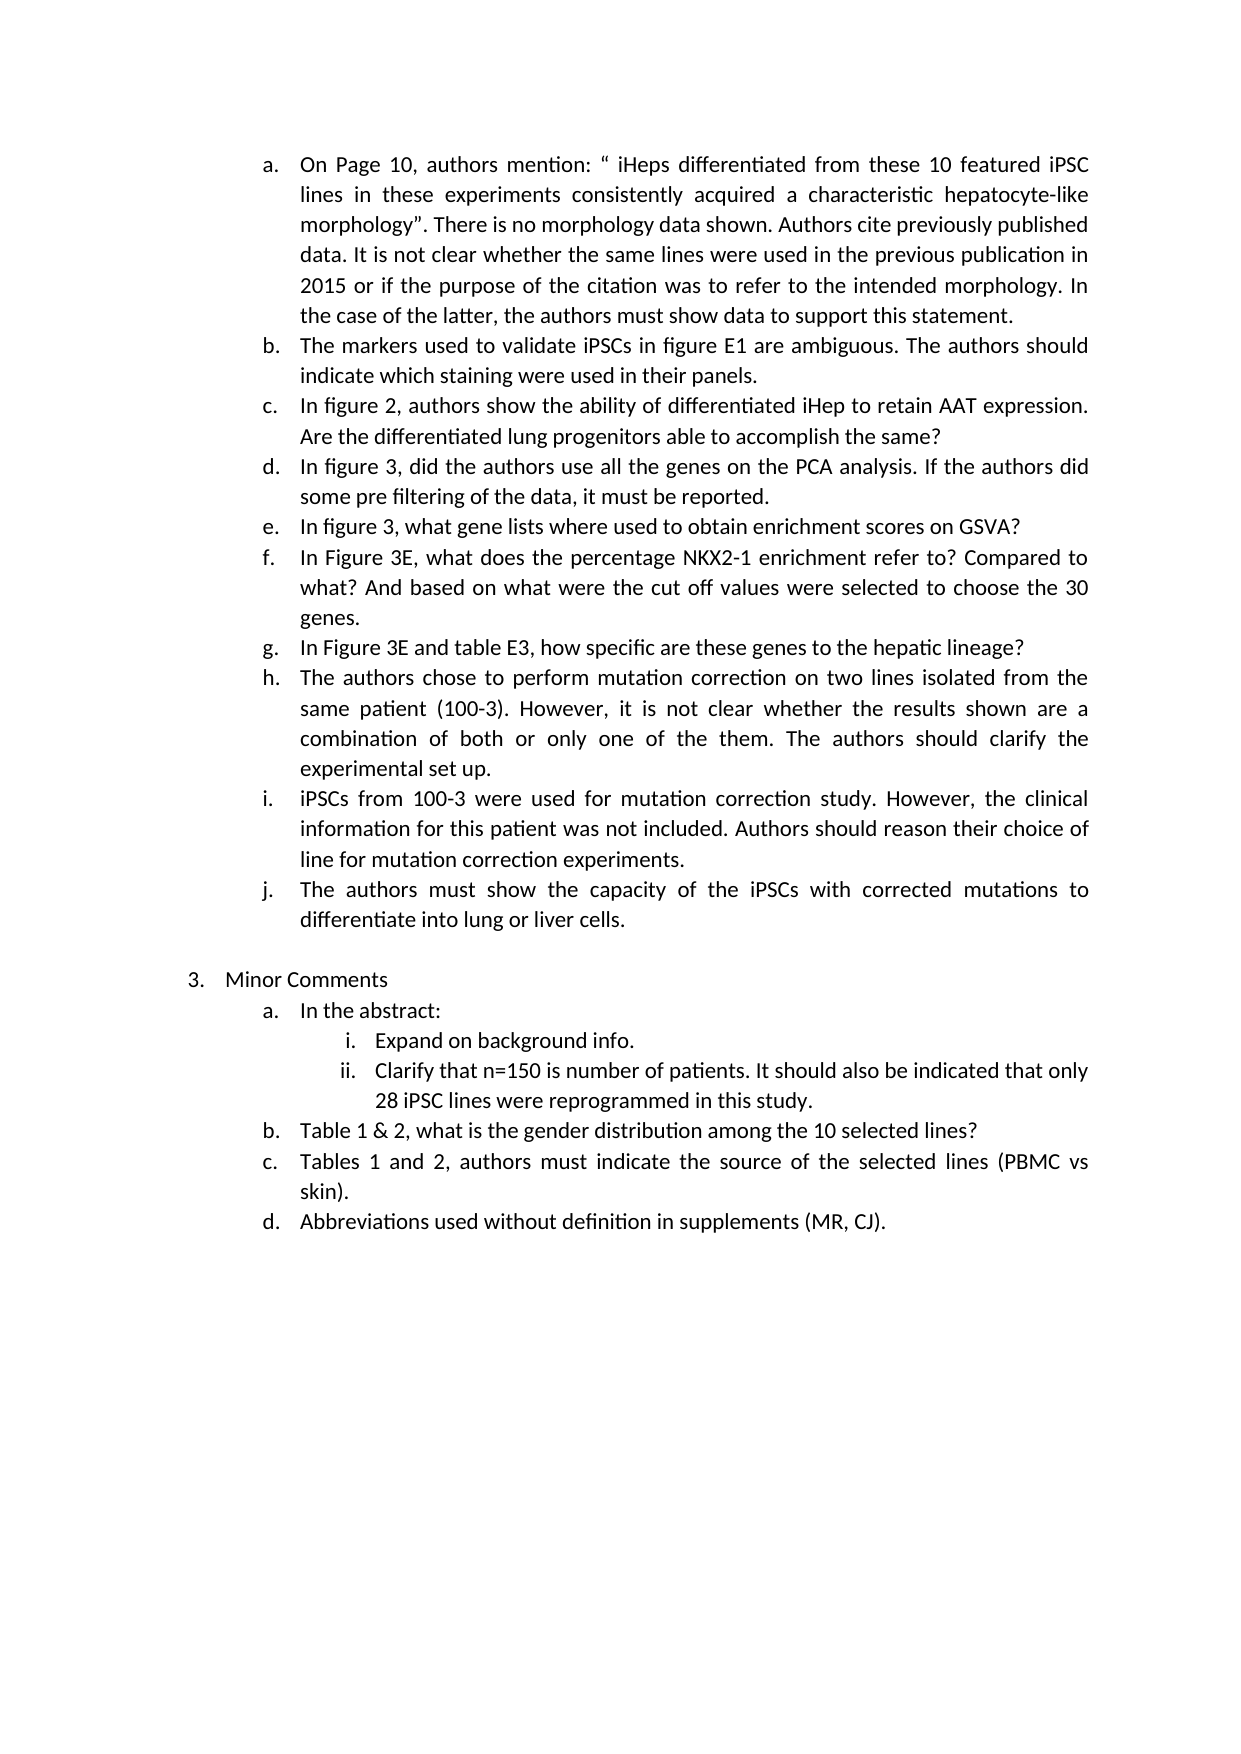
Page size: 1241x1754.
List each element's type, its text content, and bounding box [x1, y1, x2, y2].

list On Page 10, authors mention: “ iHeps differentiated from these 10 featured iPSC lines in these experiments consistently acquired a characteristic hepatocyte-like morphology”. There is no morphology data shown. Authors cite previously published data. It is not clear whether the same lines were used in the previous publication in 2015 or if the purpose of the citation was to refer to the intended morphology. In the case of the latter, the authors must show data to support this statement. [262, 150, 1090, 329]
list The markers used to validate iPSCs in figure E1 are ambiguous. The authors should indicate which staining were used in their panels. [262, 331, 1090, 389]
list In the abstract: [262, 996, 1090, 1024]
list Abbreviations used without definition in supplements (MR, CJ). [262, 1207, 1090, 1235]
list Clarify that n=150 is number of patients. It should also be indicated that only 28 iPSC lines were reprogrammed in this study. [356, 1056, 1090, 1114]
list The authors chose to perform mutation correction on two lines isolated from the same patient (100-3). However, it is not clear whether the results shown are a combination of both or only one of the them. The authors should clarify the experimental set up. [262, 663, 1090, 782]
list Expand on background info. [356, 1026, 1090, 1054]
list In figure 2, authors show the ability of differentiated iHep to retain AAT expression. Are the differentiated lung progenitors able to accomplish the same? [262, 392, 1090, 450]
list In figure 3, what gene lists where used to obtain enrichment scores on GSVA? [262, 512, 1090, 541]
list iPSCs from 100-3 were used for mutation correction study. However, the clinical information for this patient was not included. Authors should reason their choice of line for mutation correction experiments. [262, 784, 1090, 873]
list Minor Comments [187, 966, 1090, 994]
list Tables 1 and 2, authors must indicate the source of the selected lines (PBMC vs skin). [262, 1147, 1090, 1205]
list The authors must show the capacity of the iPSCs with corrected mutations to differentiate into lung or liver cells. [262, 875, 1090, 933]
list In Figure 3E and table E3, how specific are these genes to the hepatic lineage? [262, 633, 1090, 661]
list Table 1 & 2, what is the gender distribution among the 10 selected lines? [262, 1117, 1090, 1145]
list In figure 3, did the authors use all the genes on the PCA analysis. If the authors did some pre filtering of the data, it must be reported. [262, 452, 1090, 510]
list In Figure 3E, what does the percentage NKX2-1 enrichment refer to? Compared to what? And based on what were the cut off values were selected to choose the 30 genes. [262, 543, 1090, 631]
